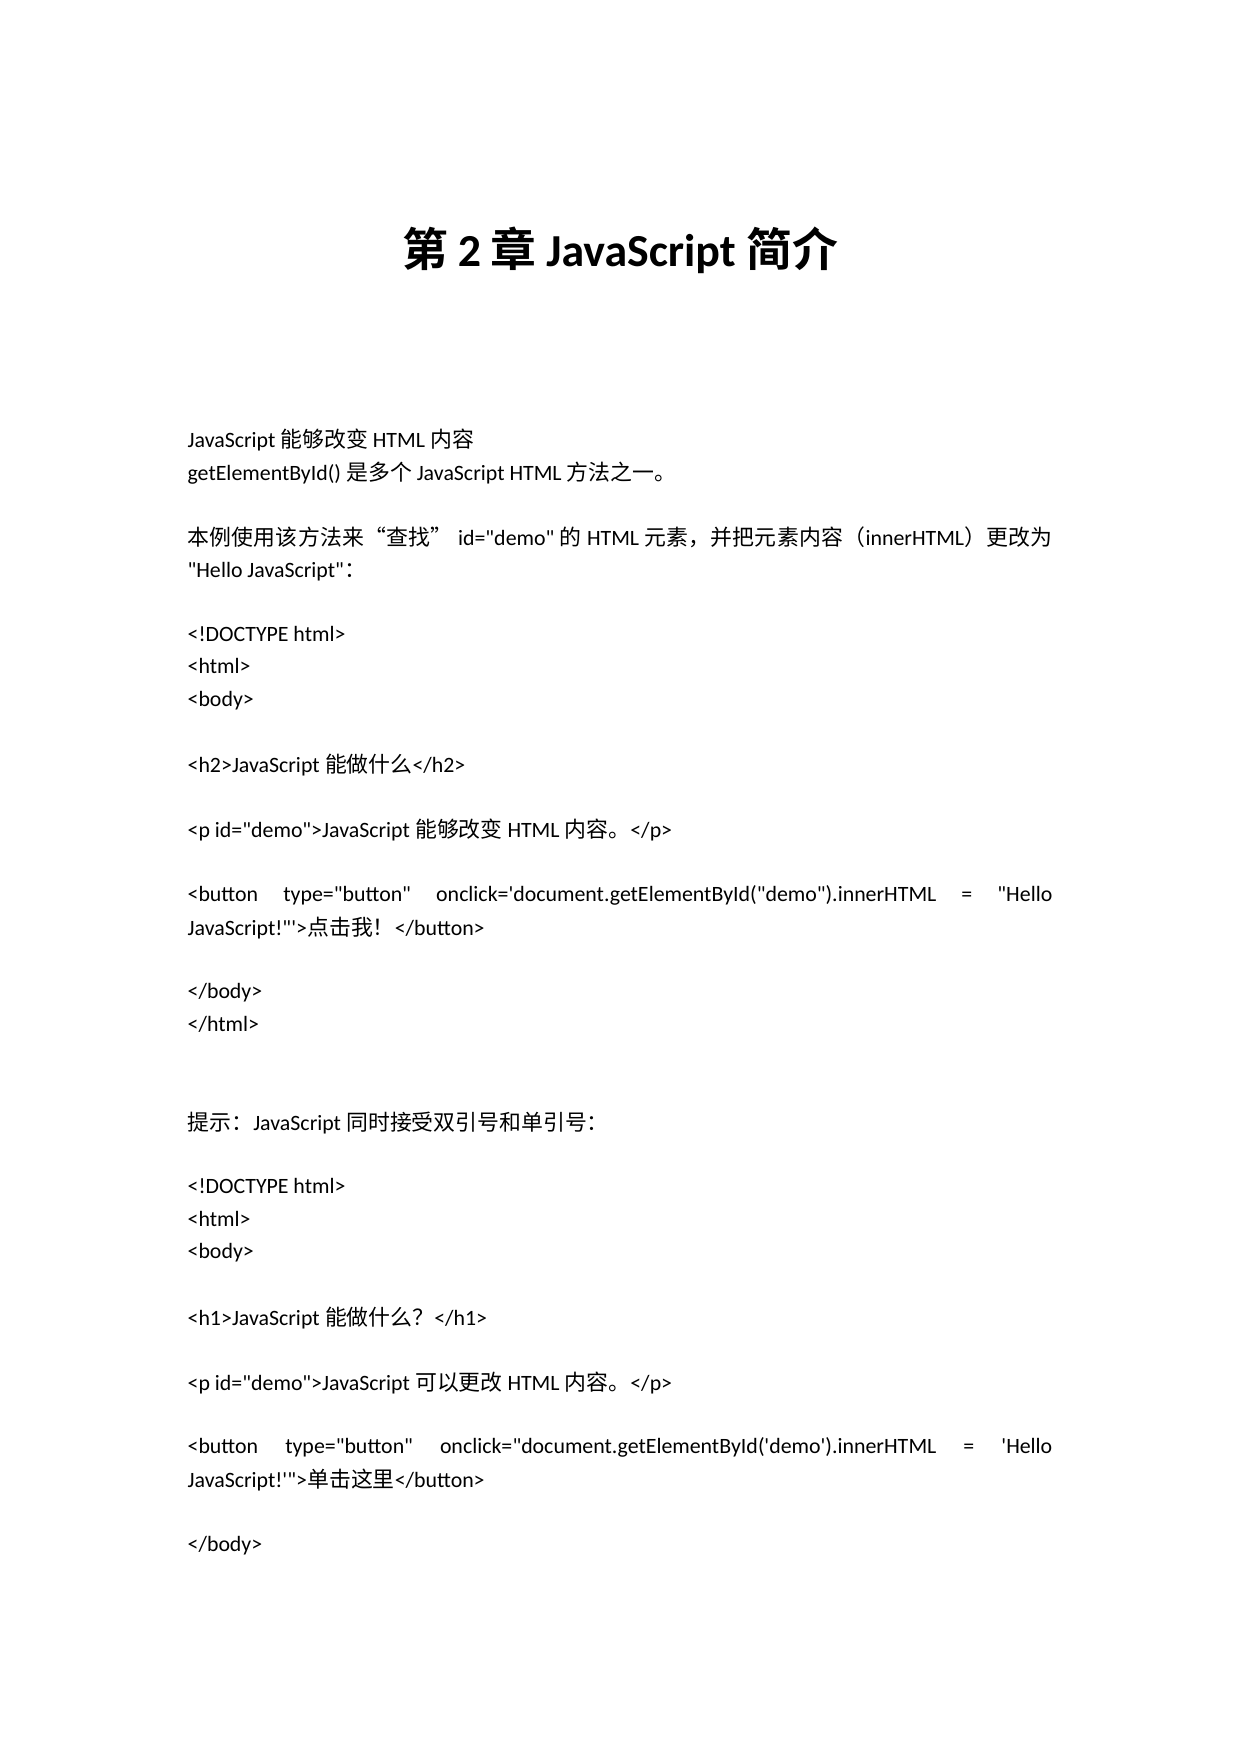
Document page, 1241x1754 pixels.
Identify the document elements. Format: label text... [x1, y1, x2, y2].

text <body> [187, 682, 1053, 714]
text <!DOCTYPE html> [187, 1169, 1053, 1202]
text </html> [187, 1007, 1053, 1039]
text 本例使用该方法来“查找” id="demo" 的 HTML 元素，并把元素内容（innerHTML）更改为 "Hello JavaScript"： [187, 519, 1053, 584]
text <p id="demo">JavaScript 能够改变 HTML 内容。</p> [187, 812, 1053, 844]
text <button type="button" onclick="document.getElementById('demo').innerHTML = 'Hello JavaScript!'">单击这里</button> [187, 1429, 1053, 1494]
text <!DOCTYPE html> [187, 617, 1053, 649]
text 提示：JavaScript 同时接受双引号和单引号： [187, 1104, 1053, 1137]
text <button type="button" onclick='document.getElementById("demo").innerHTML = "Hello JavaScript!"'>点击我！</button> [187, 877, 1053, 942]
text <body> [187, 1234, 1053, 1267]
subtitle 第2章 JavaScript 简介 [187, 197, 1053, 295]
text </body> [187, 974, 1053, 1007]
text <h2>JavaScript 能做什么</h2> [187, 747, 1053, 779]
text <h1>JavaScript 能做什么？</h1> [187, 1299, 1053, 1332]
text <html> [187, 649, 1053, 682]
text </body> [187, 1527, 1053, 1559]
text getElementById() 是多个 JavaScript HTML 方法之一。 [187, 454, 1053, 487]
text <html> [187, 1202, 1053, 1234]
text <p id="demo">JavaScript 可以更改 HTML 内容。</p> [187, 1364, 1053, 1397]
text JavaScript 能够改变 HTML 内容 [187, 422, 1053, 454]
